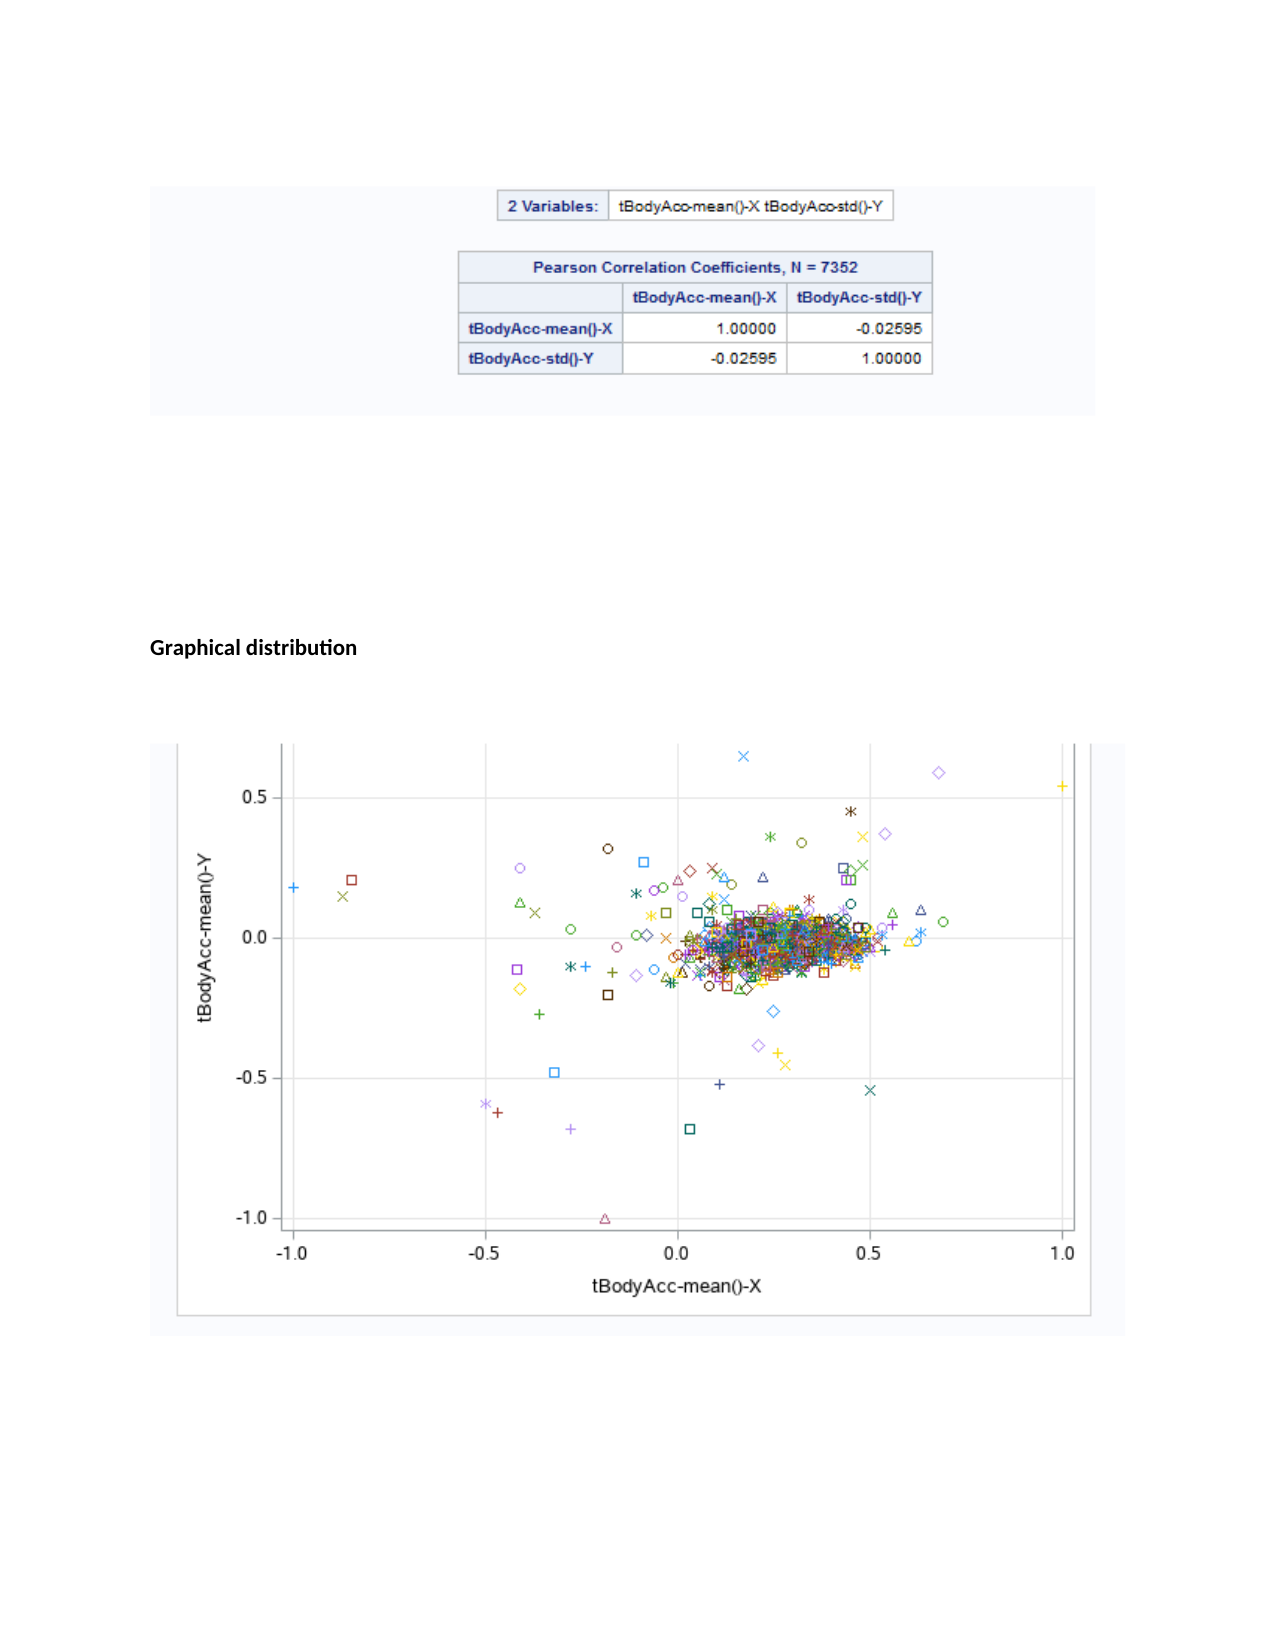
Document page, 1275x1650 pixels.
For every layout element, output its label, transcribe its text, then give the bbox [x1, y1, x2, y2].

text Graphical distribution [150, 633, 1125, 661]
picture [150, 150, 1096, 521]
picture [150, 726, 1125, 1336]
